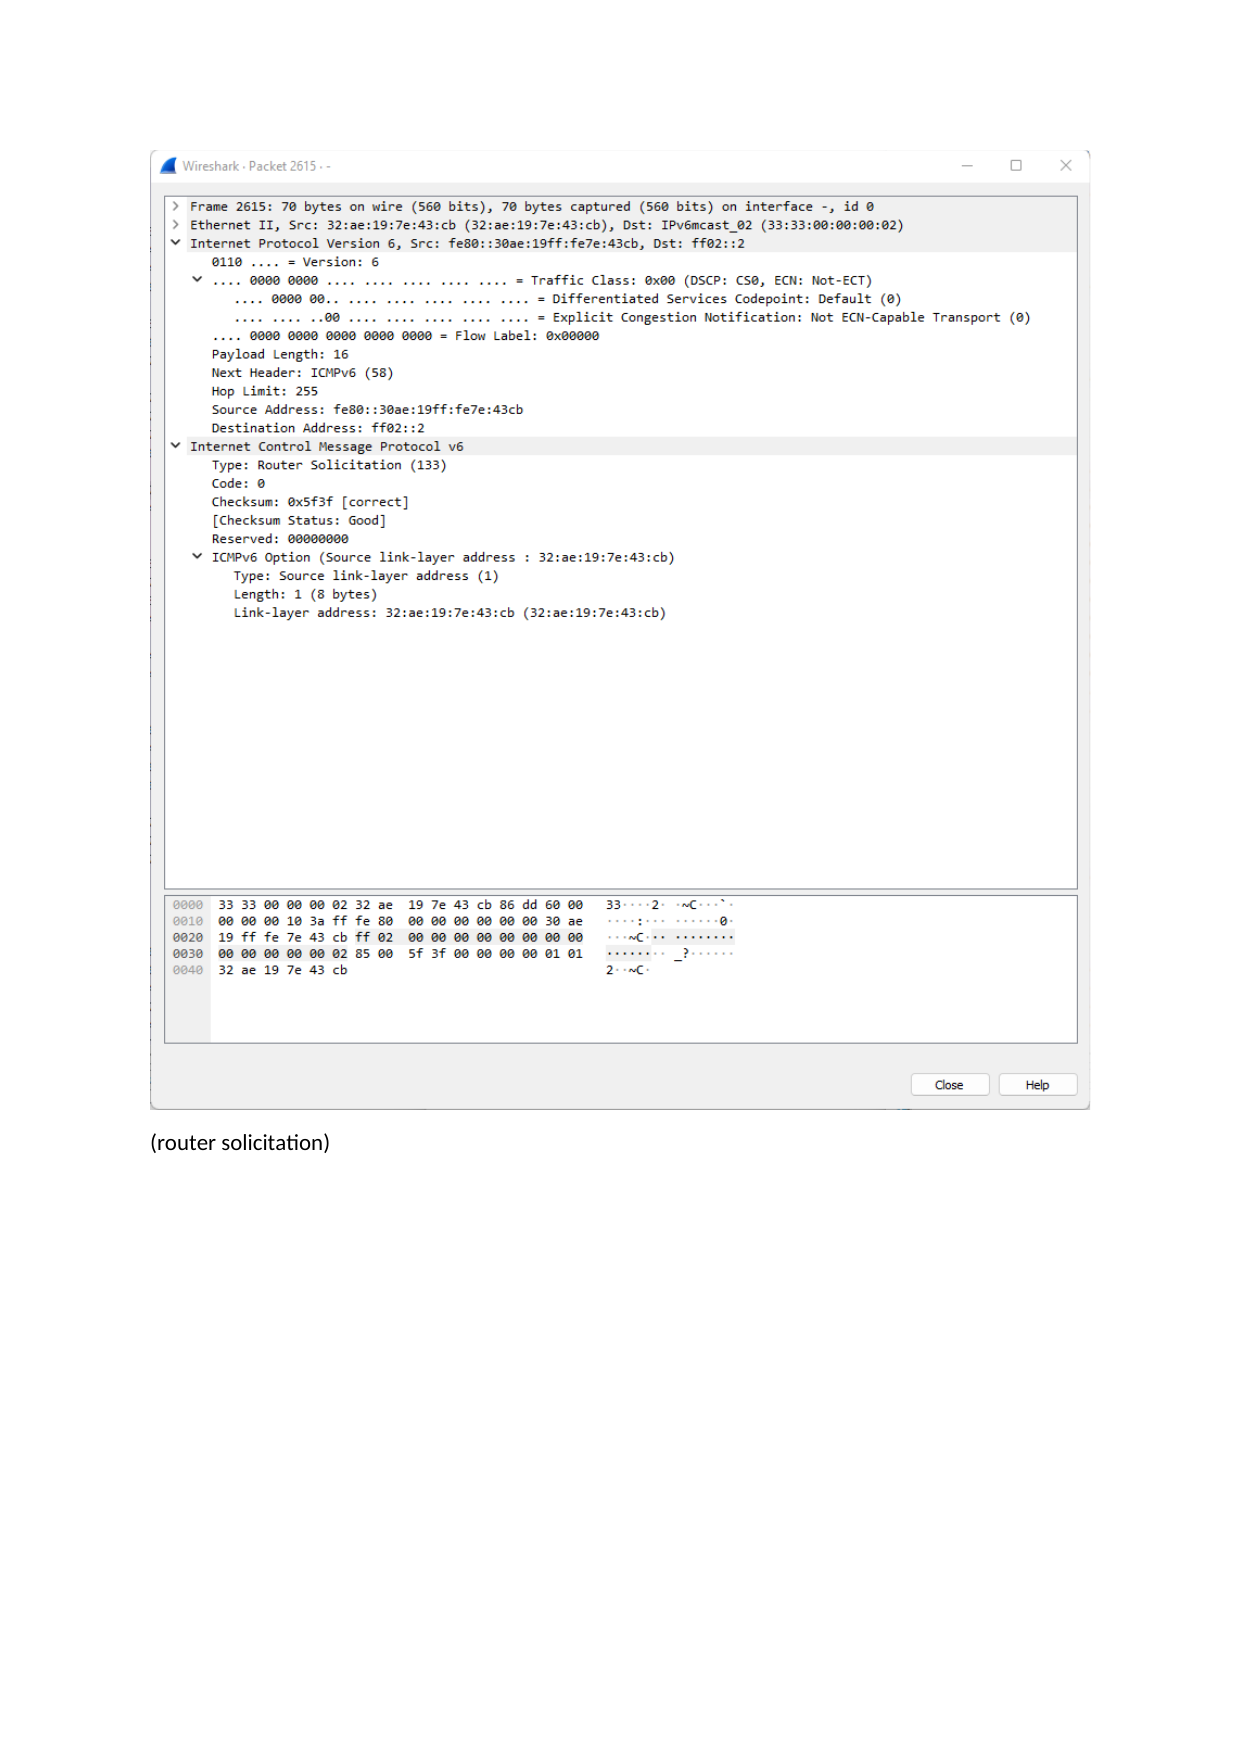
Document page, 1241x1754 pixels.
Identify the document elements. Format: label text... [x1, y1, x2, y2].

text (router solicitation) [150, 1128, 1090, 1157]
picture [150, 150, 1091, 1110]
